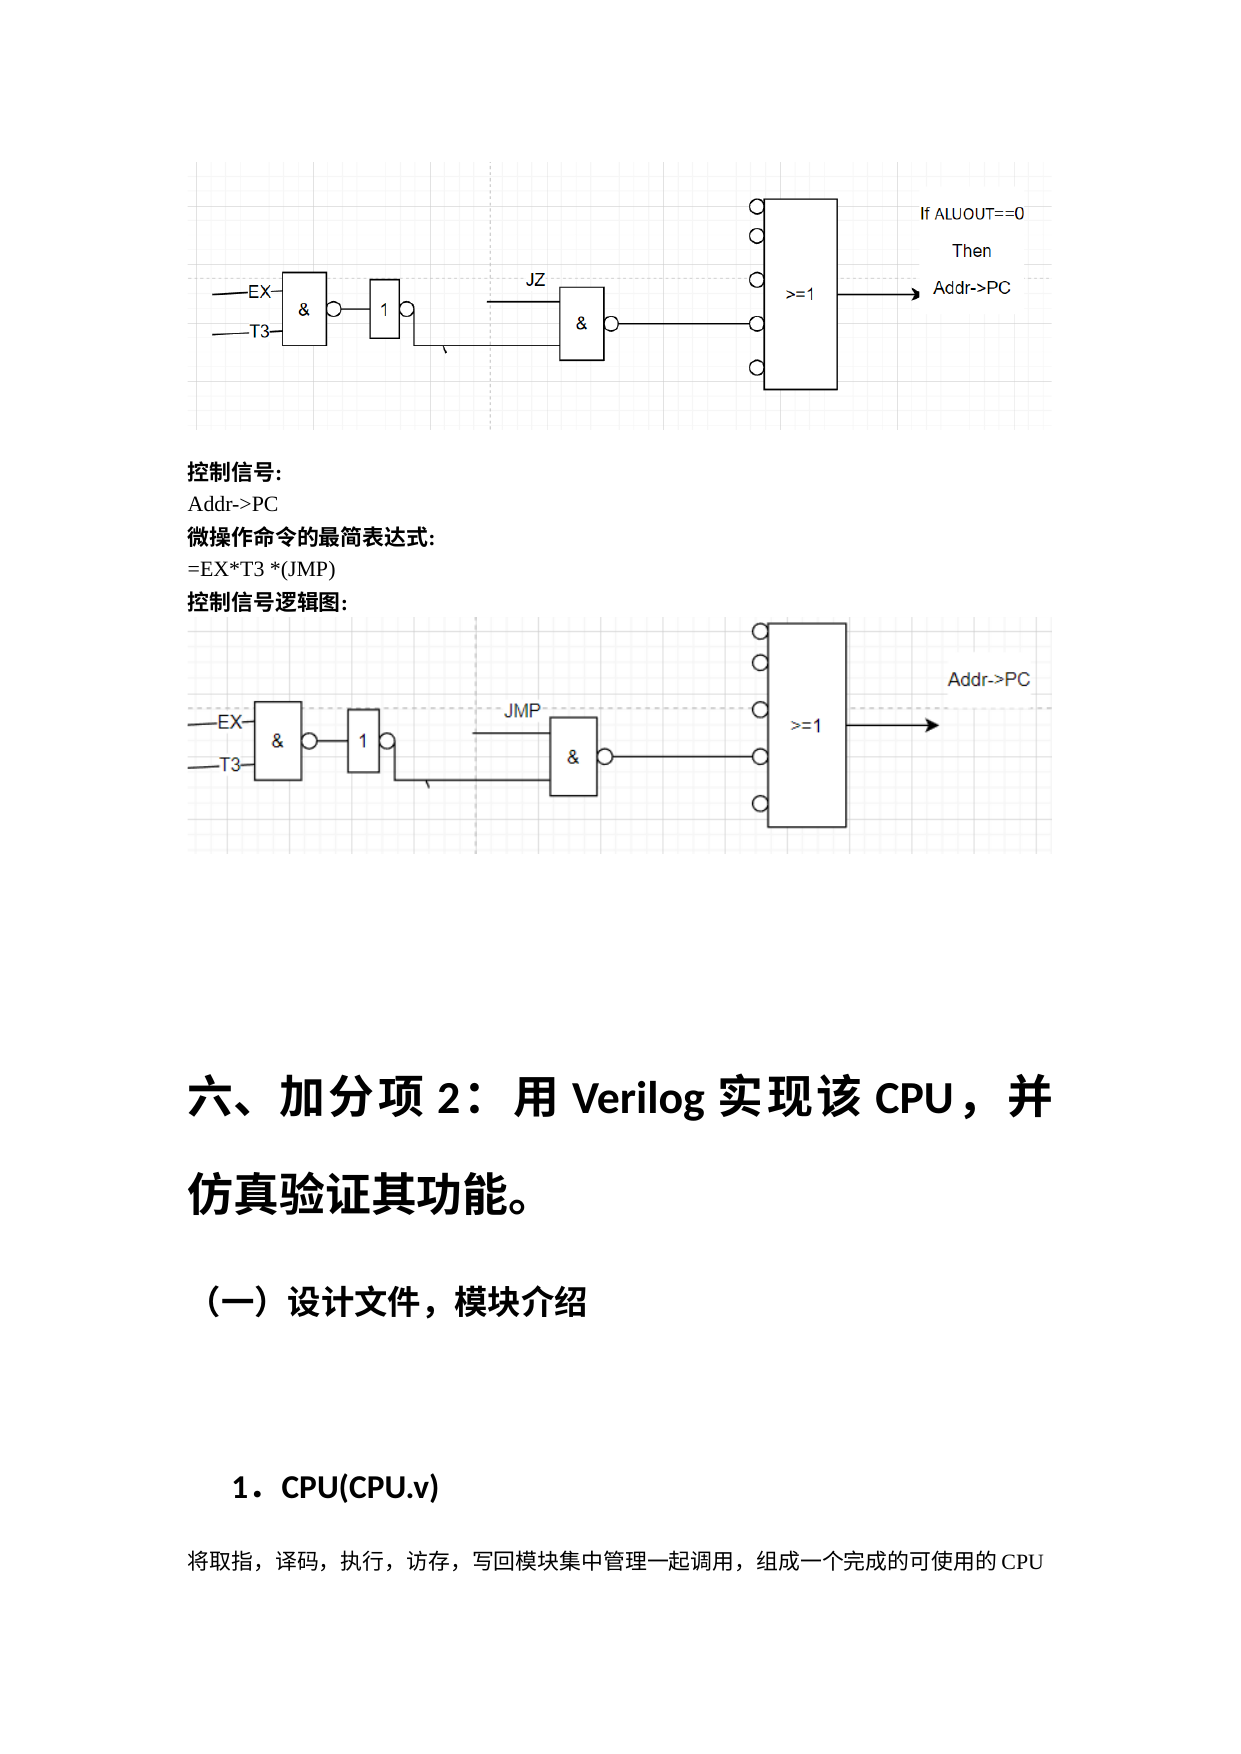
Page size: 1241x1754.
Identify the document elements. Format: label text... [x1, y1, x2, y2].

picture [187, 162, 1052, 430]
text 将取指，译码，执行，访存，写回模块集中管理一起调用，组成一个完成的可使用的CPU [187, 1551, 1053, 1583]
picture [187, 617, 1052, 854]
text 控制信号逻辑图: [187, 584, 1053, 617]
text Addr->PC [187, 487, 1053, 519]
text 微操作命令的最简表达式: [187, 519, 1053, 552]
subtitle CPU(CPU.v) [189, 1459, 1053, 1524]
subtitle 设计文件，模块介绍 [187, 1275, 1053, 1340]
text 控制信号: [187, 454, 1053, 487]
subtitle 加分项2：用Verilog实现该CPU，并仿真验证其功能。 [187, 1045, 1053, 1240]
text =EX*T3 *(JMP) [187, 552, 1053, 584]
